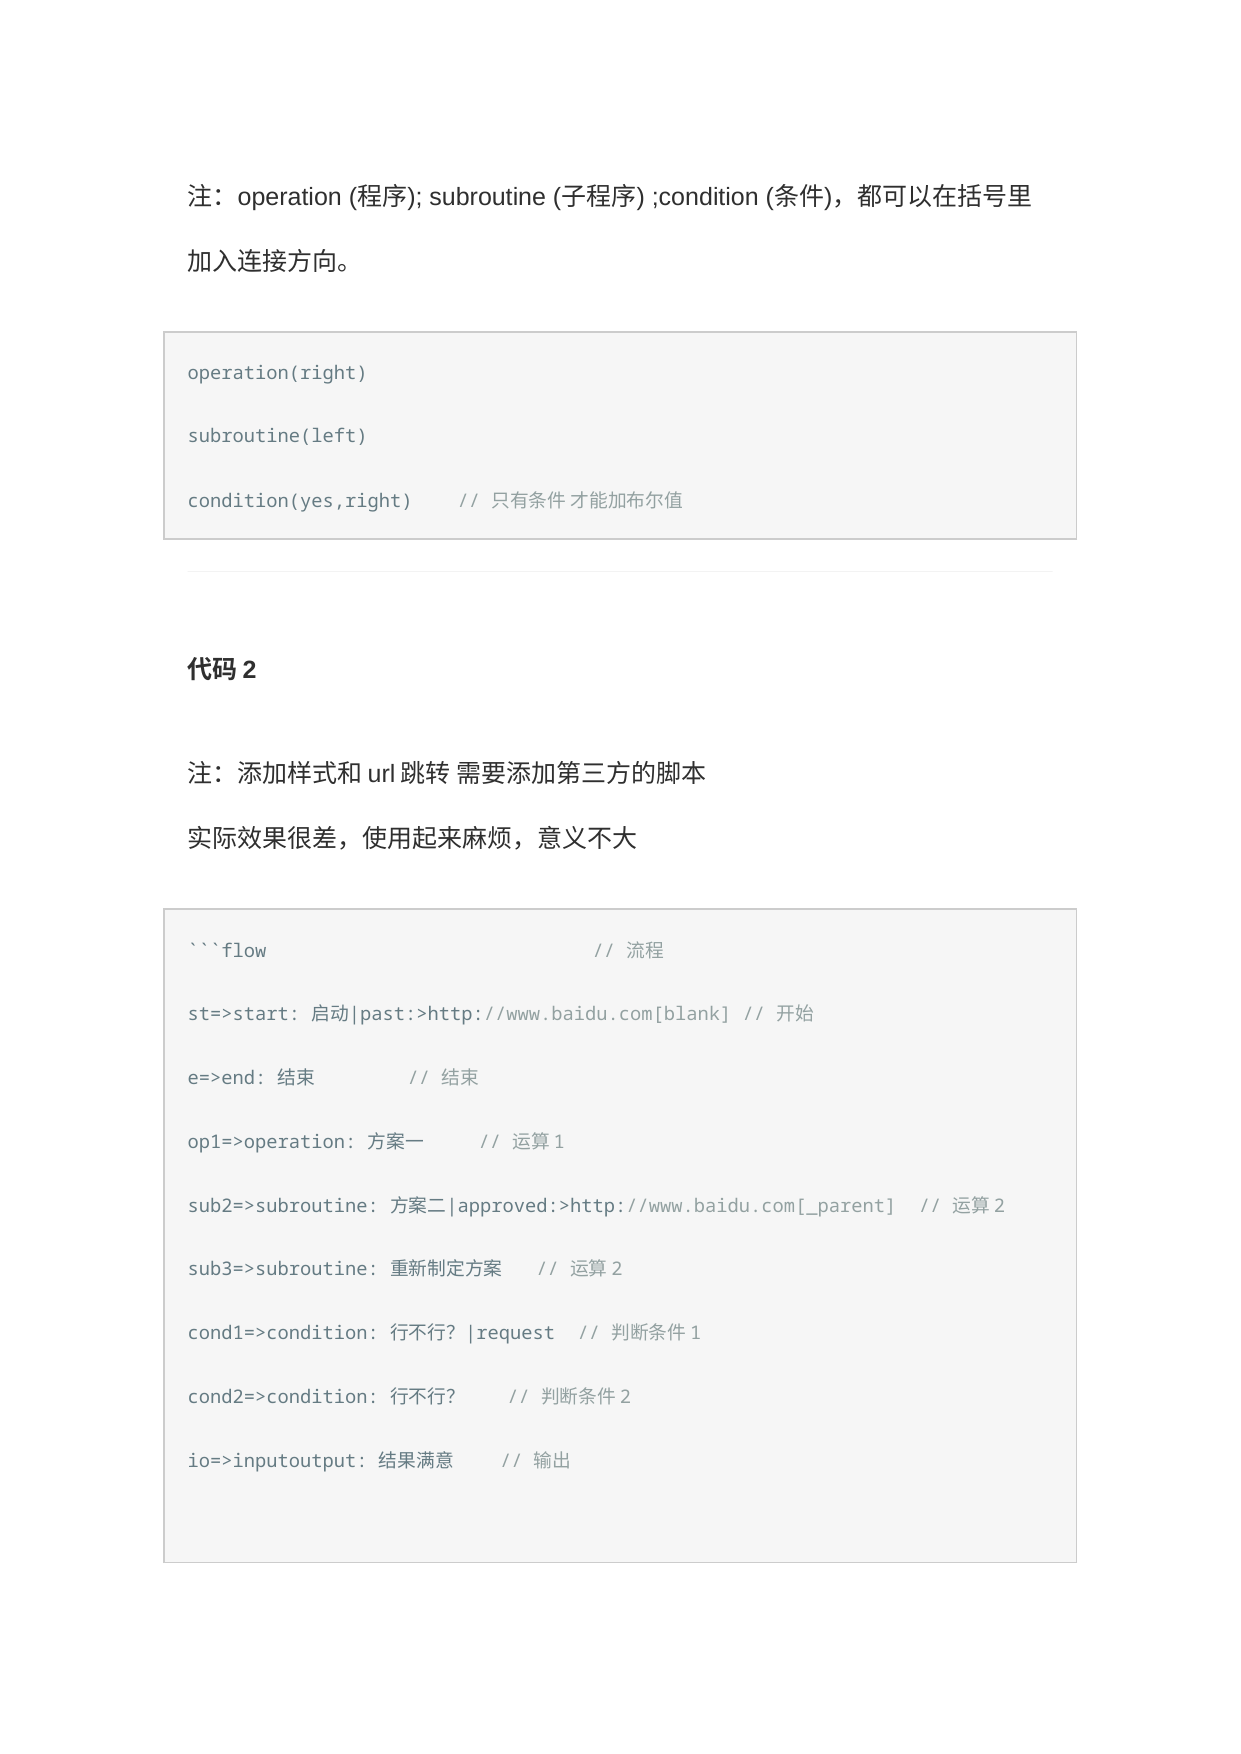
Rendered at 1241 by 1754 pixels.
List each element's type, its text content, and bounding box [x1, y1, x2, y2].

text subroutine(left) [165, 395, 1076, 452]
text ```flow // 流程 [165, 910, 1076, 965]
text 注：添加样式和url跳转 需要添加第三方的脚本 实际效果很差，使用起来麻烦，意义不大 [187, 739, 1053, 869]
text io=>inputoutput: 结果满意 // 输出 [165, 1418, 1076, 1475]
text cond2=>condition: 行不行？ // 判断条件2 [165, 1354, 1076, 1411]
text sub3=>subroutine: 重新制定方案 // 运算2 [165, 1227, 1076, 1284]
text e=>end: 结束 // 结束 [165, 1036, 1076, 1093]
text 注：operation (程序); subroutine (子程序) ;condition (条件)，都可以在括号里加入连接方向。 [187, 162, 1053, 292]
text condition(yes,right) // 只有条件 才能加布尔值 [165, 458, 1076, 538]
text operation(right) [165, 333, 1076, 388]
text sub2=>subroutine: 方案二|approved:>http://www.baidu.com[_parent] // 运算2 [165, 1163, 1076, 1220]
text st=>start: 启动|past:>http://www.baidu.com[blank] // 开始 [165, 972, 1076, 1029]
text 代码2 [187, 635, 1053, 700]
text op1=>operation: 方案一 // 运算1 [165, 1099, 1076, 1156]
text cond1=>condition: 行不行？|request // 判断条件1 [165, 1291, 1076, 1348]
